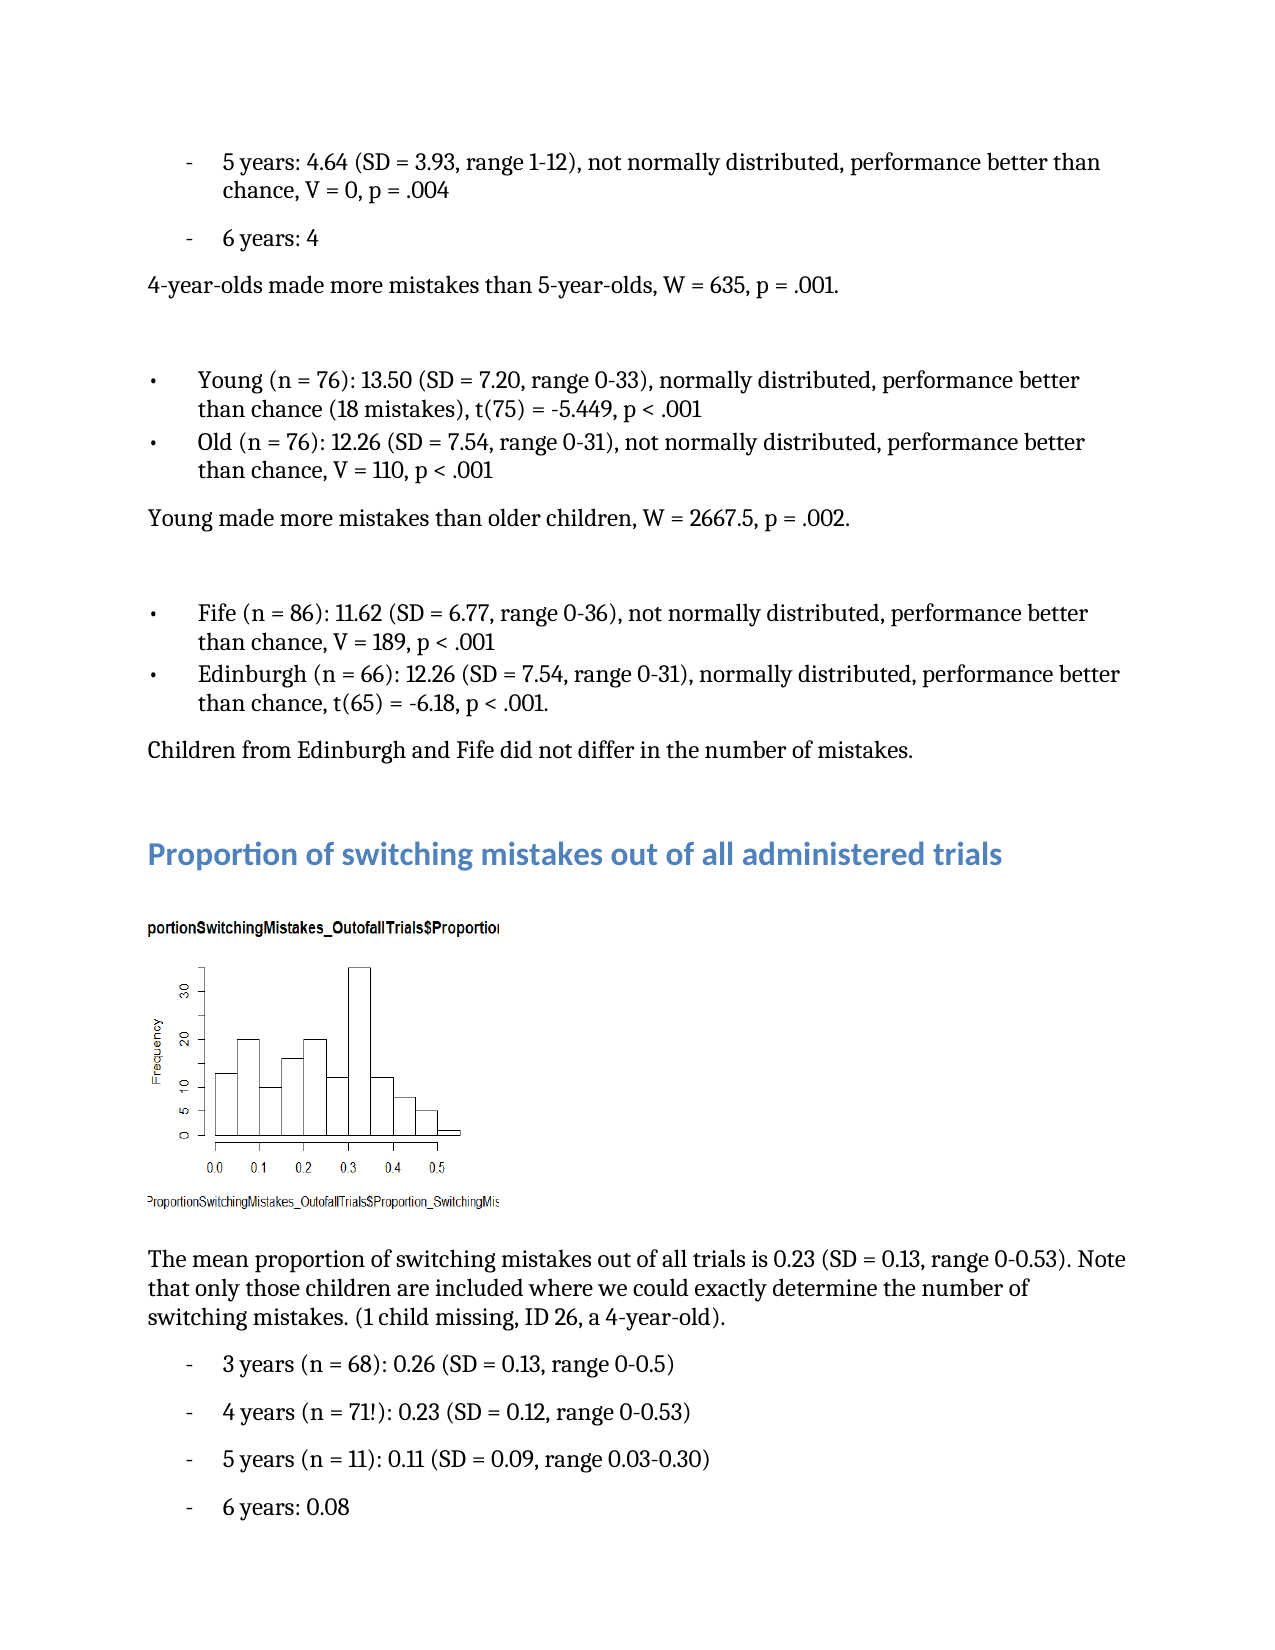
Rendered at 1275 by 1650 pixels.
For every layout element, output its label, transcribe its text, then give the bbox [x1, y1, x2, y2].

text 4-year-olds made more mistakes than 5-year-olds, W = 635, p = .001. [148, 271, 1127, 300]
list 6 years: 0.08 [185, 1493, 1127, 1522]
list 5 years (n = 11): 0.11 (SD = 0.09, range 0.03-0.30) [185, 1445, 1127, 1474]
list Old (n = 76): 12.26 (SD = 7.54, range 0-31), not normally distributed, performance better than chance, V = 110, p < .001 [148, 428, 1127, 485]
subtitle Proportion of switching mistakes out of all administered trials [148, 833, 1127, 874]
picture [147, 892, 499, 1227]
text Children from Edinburgh and Fife did not differ in the number of mistakes. [148, 736, 1127, 765]
list 4 years (n = 71!): 0.23 (SD = 0.12, range 0-0.53) [185, 1398, 1127, 1427]
text The mean proportion of switching mistakes out of all trials is 0.23 (SD = 0.13, range 0-0.53). Note that only those children are included where we could exactly determine the number of switching mistakes. (1 child missing, ID 26, a 4-year-old). [148, 1245, 1127, 1332]
list Edinburgh (n = 66): 12.26 (SD = 7.54, range 0-31), normally distributed, performance better than chance, t(65) = -6.18, p < .001. [148, 660, 1127, 718]
list Fife (n = 86): 11.62 (SD = 6.77, range 0-36), not normally distributed, performance better than chance, V = 189, p < .001 [148, 599, 1127, 656]
list 5 years: 4.64 (SD = 3.93, range 1-12), not normally distributed, performance better than chance, V = 0, p = .004 [185, 148, 1127, 205]
list Young (n = 76): 13.50 (SD = 7.20, range 0-33), normally distributed, performance better than chance (18 mistakes), t(75) = -5.449, p < .001 [148, 366, 1127, 424]
text Young made more mistakes than older children, W = 2667.5, p = .002. [148, 504, 1127, 533]
list 6 years: 4 [185, 224, 1127, 253]
list 3 years (n = 68): 0.26 (SD = 0.13, range 0-0.5) [185, 1350, 1127, 1379]
